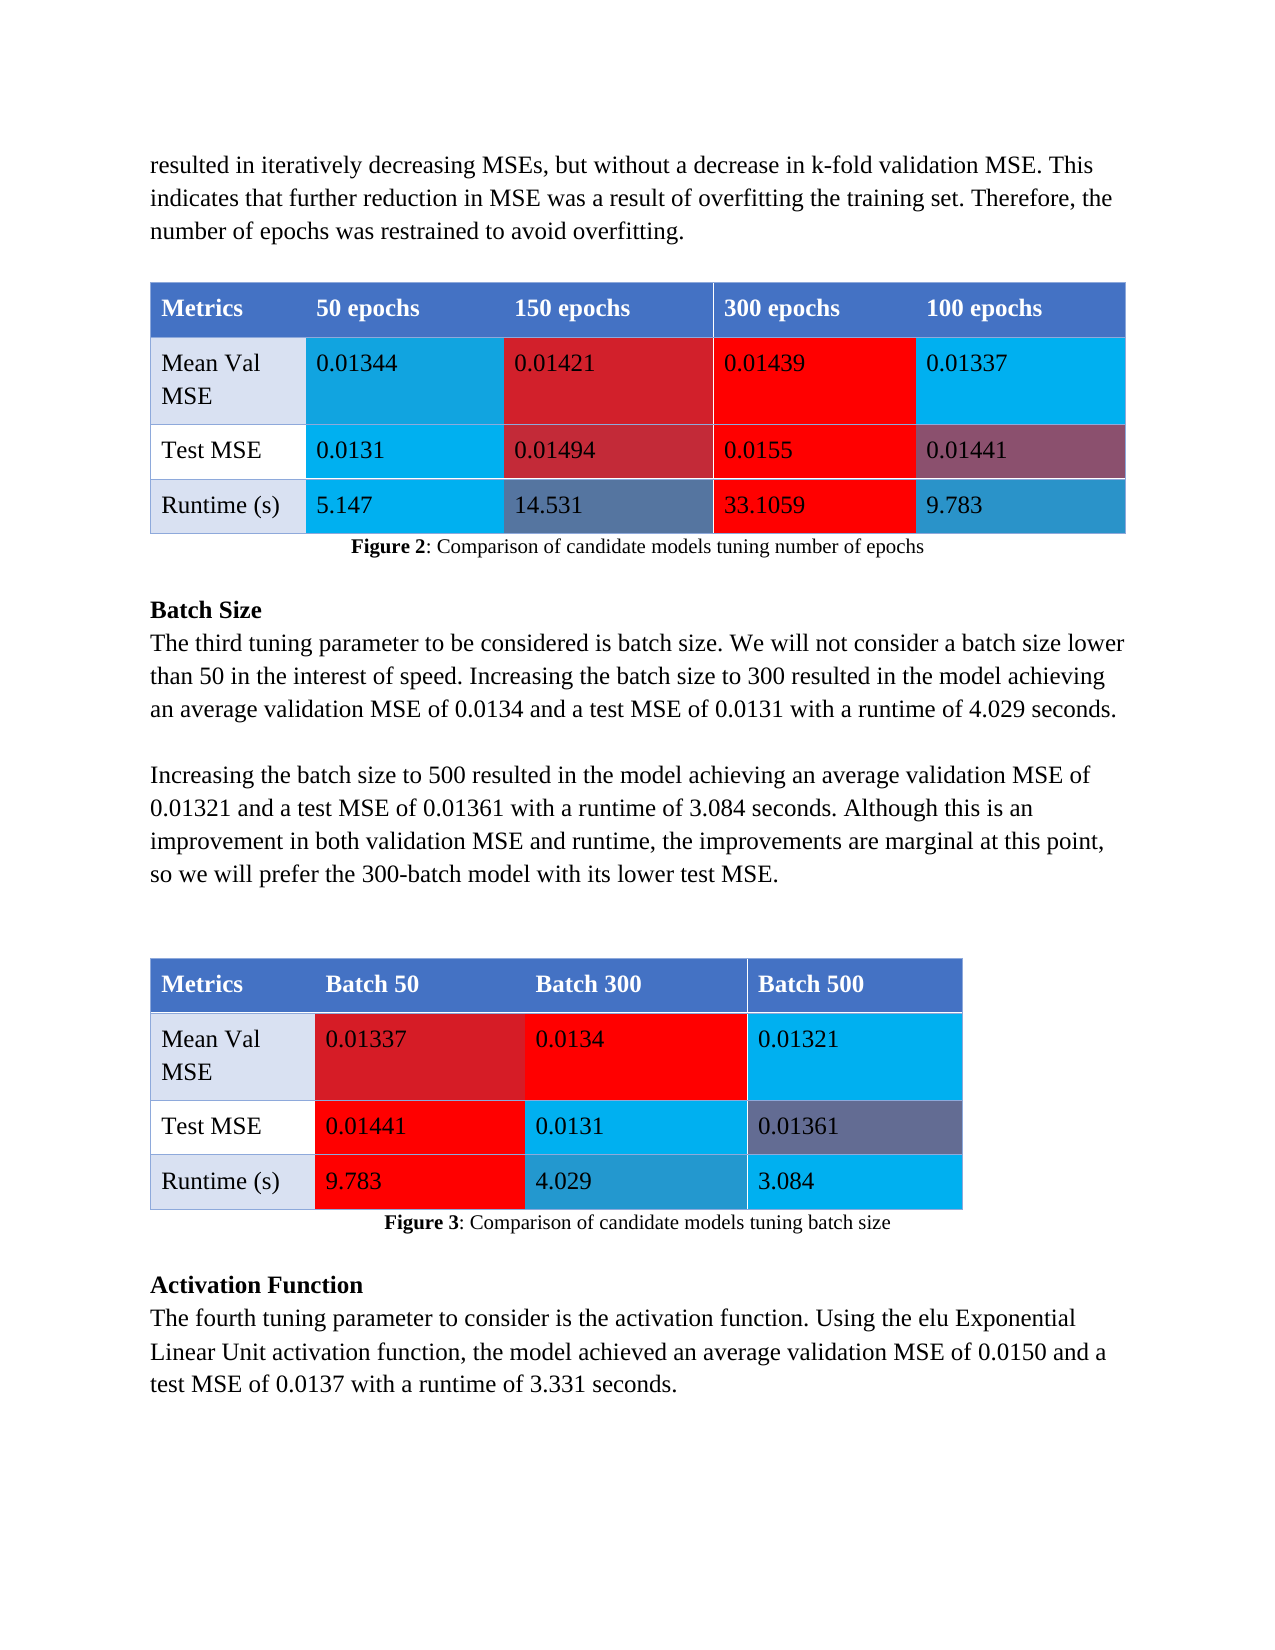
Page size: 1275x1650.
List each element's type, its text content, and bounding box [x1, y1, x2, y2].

text Figure 2: Comparison of candidate models tuning number of epochs [150, 534, 1125, 558]
table_cell 0.01441 [916, 425, 1125, 478]
table_header 100 epochs [916, 283, 1125, 337]
table_cell Runtime (s) [151, 480, 306, 533]
text The fourth tuning parameter to consider is the activation function. Using the elu Exponential Linear Unit activation function, the model achieved an average validation MSE of 0.0150 and a test MSE of 0.0137 with a runtime of 3.331 seconds. [150, 1303, 1125, 1398]
table_header Batch 500 [748, 959, 962, 1012]
table_cell 0.01361 [748, 1101, 962, 1154]
text Increasing the batch size to 500 resulted in the model achieving an average validation MSE of 0.01321 and a test MSE of 0.01361 with a runtime of 3.084 seconds. Although this is an improvement in both validation MSE and runtime, the improvements are marginal at this point, so we will prefer the 300-batch model with its lower test MSE. [150, 760, 1125, 888]
table_header Metrics [151, 959, 315, 1012]
table_header 300 epochs [714, 283, 916, 337]
text The third tuning parameter to be considered is batch size. We will not consider a batch size lower than 50 in the interest of speed. Increasing the batch size to 300 resulted in the model achieving an average validation MSE of 0.0134 and a test MSE of 0.0131 with a runtime of 4.029 seconds. [150, 628, 1125, 722]
table_cell Test MSE [151, 425, 306, 478]
table_header Batch 300 [525, 959, 747, 1012]
table_cell 9.783 [315, 1155, 525, 1209]
table_cell 4.029 [525, 1155, 747, 1209]
table_cell 9.783 [916, 480, 1125, 533]
text Batch Size [150, 595, 1125, 623]
table_cell 0.0134 [525, 1014, 747, 1100]
table_cell 0.0155 [714, 425, 916, 478]
table_cell 33.1059 [714, 480, 916, 533]
table_cell Mean Val MSE [151, 1014, 315, 1100]
text Figure 3: Comparison of candidate models tuning batch size [150, 1210, 1125, 1234]
table_header 150 epochs [504, 283, 713, 337]
table_cell 5.147 [306, 480, 504, 533]
table_cell Mean Val MSE [151, 338, 306, 424]
table_cell 0.01441 [315, 1101, 525, 1154]
table_cell 0.01337 [315, 1014, 525, 1100]
table_cell 0.0131 [306, 425, 504, 478]
table_header 50 epochs [306, 283, 504, 337]
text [150, 150, 1125, 245]
table_cell Test MSE [151, 1101, 315, 1154]
table_cell 0.01344 [306, 338, 504, 424]
table_cell 3.084 [748, 1155, 962, 1209]
table_header Batch 50 [315, 959, 525, 1012]
table_cell 0.01321 [748, 1014, 962, 1100]
text Activation Function [150, 1271, 1125, 1299]
table_cell 0.01337 [916, 338, 1125, 424]
table_cell Runtime (s) [151, 1155, 315, 1209]
table_cell 0.0131 [525, 1101, 747, 1154]
table_cell 0.01494 [504, 425, 713, 478]
table_cell 0.01421 [504, 338, 713, 424]
table_cell 14.531 [504, 480, 713, 533]
table_cell 0.01439 [714, 338, 916, 424]
table_header Metrics [151, 283, 306, 337]
